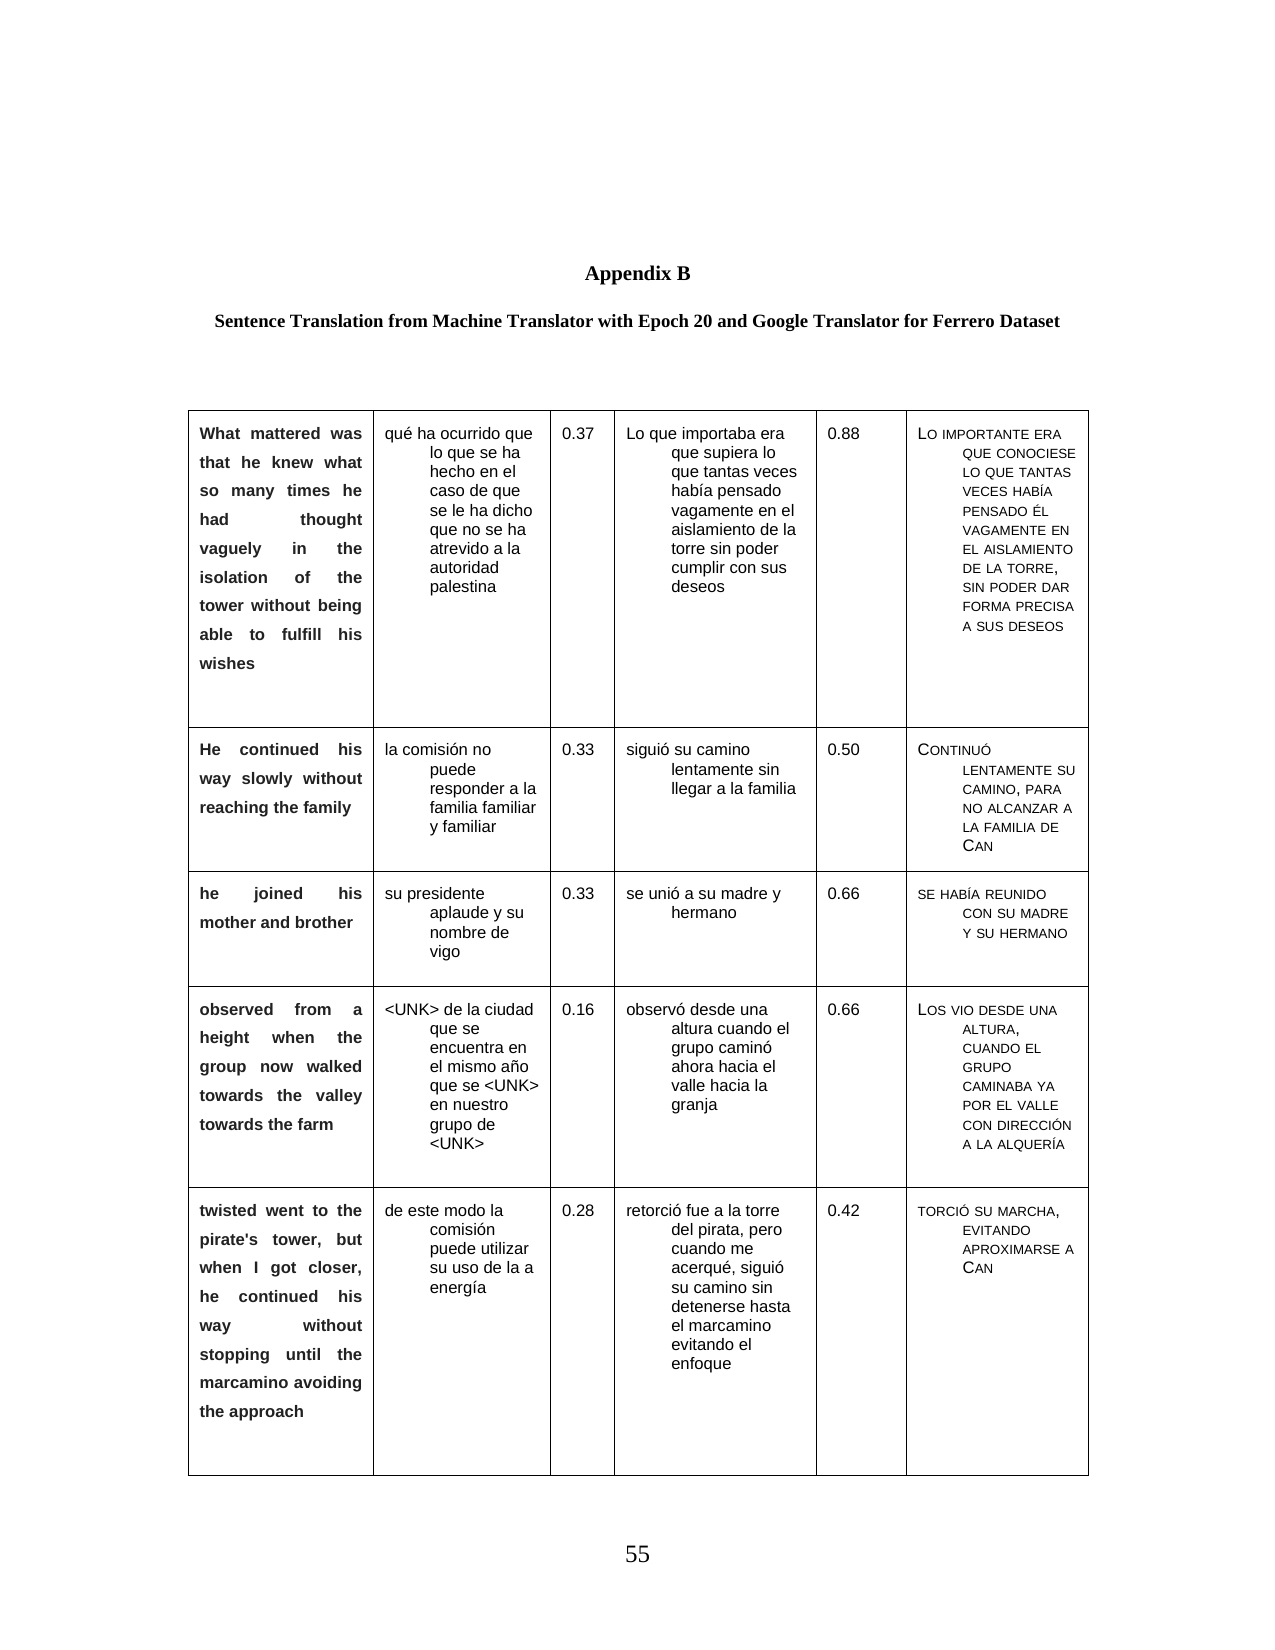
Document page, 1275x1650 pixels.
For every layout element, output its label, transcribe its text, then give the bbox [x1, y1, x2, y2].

table_cell la comisión no puede responder a la familia familiar y familiar [374, 728, 550, 871]
text Appendix B [187, 261, 1087, 285]
table_cell observed from a height when the group now walked towards the valley towards the farm [189, 987, 373, 1187]
table_cell Continuó lentamente su camino, para no alcanzar a la familia de Can [907, 728, 1088, 871]
table_cell 0.50 [817, 728, 906, 871]
table_cell retorció fue a la torre del pirata, pero cuando me acerqué, siguió su camino sin detenerse hasta el marcamino evitando el enfoque [615, 1188, 816, 1475]
table_cell 0.33 [551, 728, 614, 871]
table_cell siguió su camino lentamente sin llegar a la familia [615, 728, 816, 871]
table_cell observó desde una altura cuando el grupo caminó ahora hacia el valle hacia la granja [615, 987, 816, 1187]
table_header Lo que importaba era que supiera lo que tantas veces había pensado vagamente en el aislamiento de la torre sin poder cumplir con sus deseos [615, 411, 816, 727]
table_cell 0.28 [551, 1188, 614, 1475]
table_cell 0.33 [551, 872, 614, 986]
table_cell torció su marcha, evitando aproximarse a Can [907, 1188, 1088, 1475]
table_cell 0.16 [551, 987, 614, 1187]
table_cell 0.66 [817, 987, 906, 1187]
table_header 0.37 [551, 411, 614, 727]
table_cell twisted went to the pirate's tower, but when I got closer, he continued his way without stopping until the marcamino avoiding the approach [189, 1188, 373, 1475]
table_header 0.88 [817, 411, 906, 727]
table_cell Los vio desde una altura, cuando el grupo caminaba ya por el valle con dirección a la alquería [907, 987, 1088, 1187]
table_cell he joined his mother and brother [189, 872, 373, 986]
table_cell <UNK> de la ciudad que se encuentra en el mismo año que se <UNK> en nuestro grupo de <UNK> [374, 987, 550, 1187]
table_cell se unió a su madre y hermano [615, 872, 816, 986]
table_cell 0.66 [817, 872, 906, 986]
table_header qué ha ocurrido que lo que se ha hecho en el caso de que se le ha dicho que no se ha atrevido a la autoridad palestina [374, 411, 550, 727]
table_header Lo importante era que conociese lo que tantas veces había pensado él vagamente en el aislamiento de la torre, sin poder dar forma precisa a sus deseos [907, 411, 1088, 727]
table_cell de este modo la comisión puede utilizar su uso de la a energía [374, 1188, 550, 1475]
table_cell se había reunido con su madre y su hermano [907, 872, 1088, 986]
text Sentence Translation from Machine Translator with Epoch 20 and Google Translator for Ferrero Dataset [187, 310, 1087, 331]
table_cell 0.42 [817, 1188, 906, 1475]
table_header What mattered was that he knew what so many times he had thought vaguely in the isolation of the tower without being able to fulfill his wishes [189, 411, 373, 727]
table_cell su presidente aplaude y su nombre de vigo [374, 872, 550, 986]
table_cell He continued his way slowly without reaching the family [189, 728, 373, 871]
